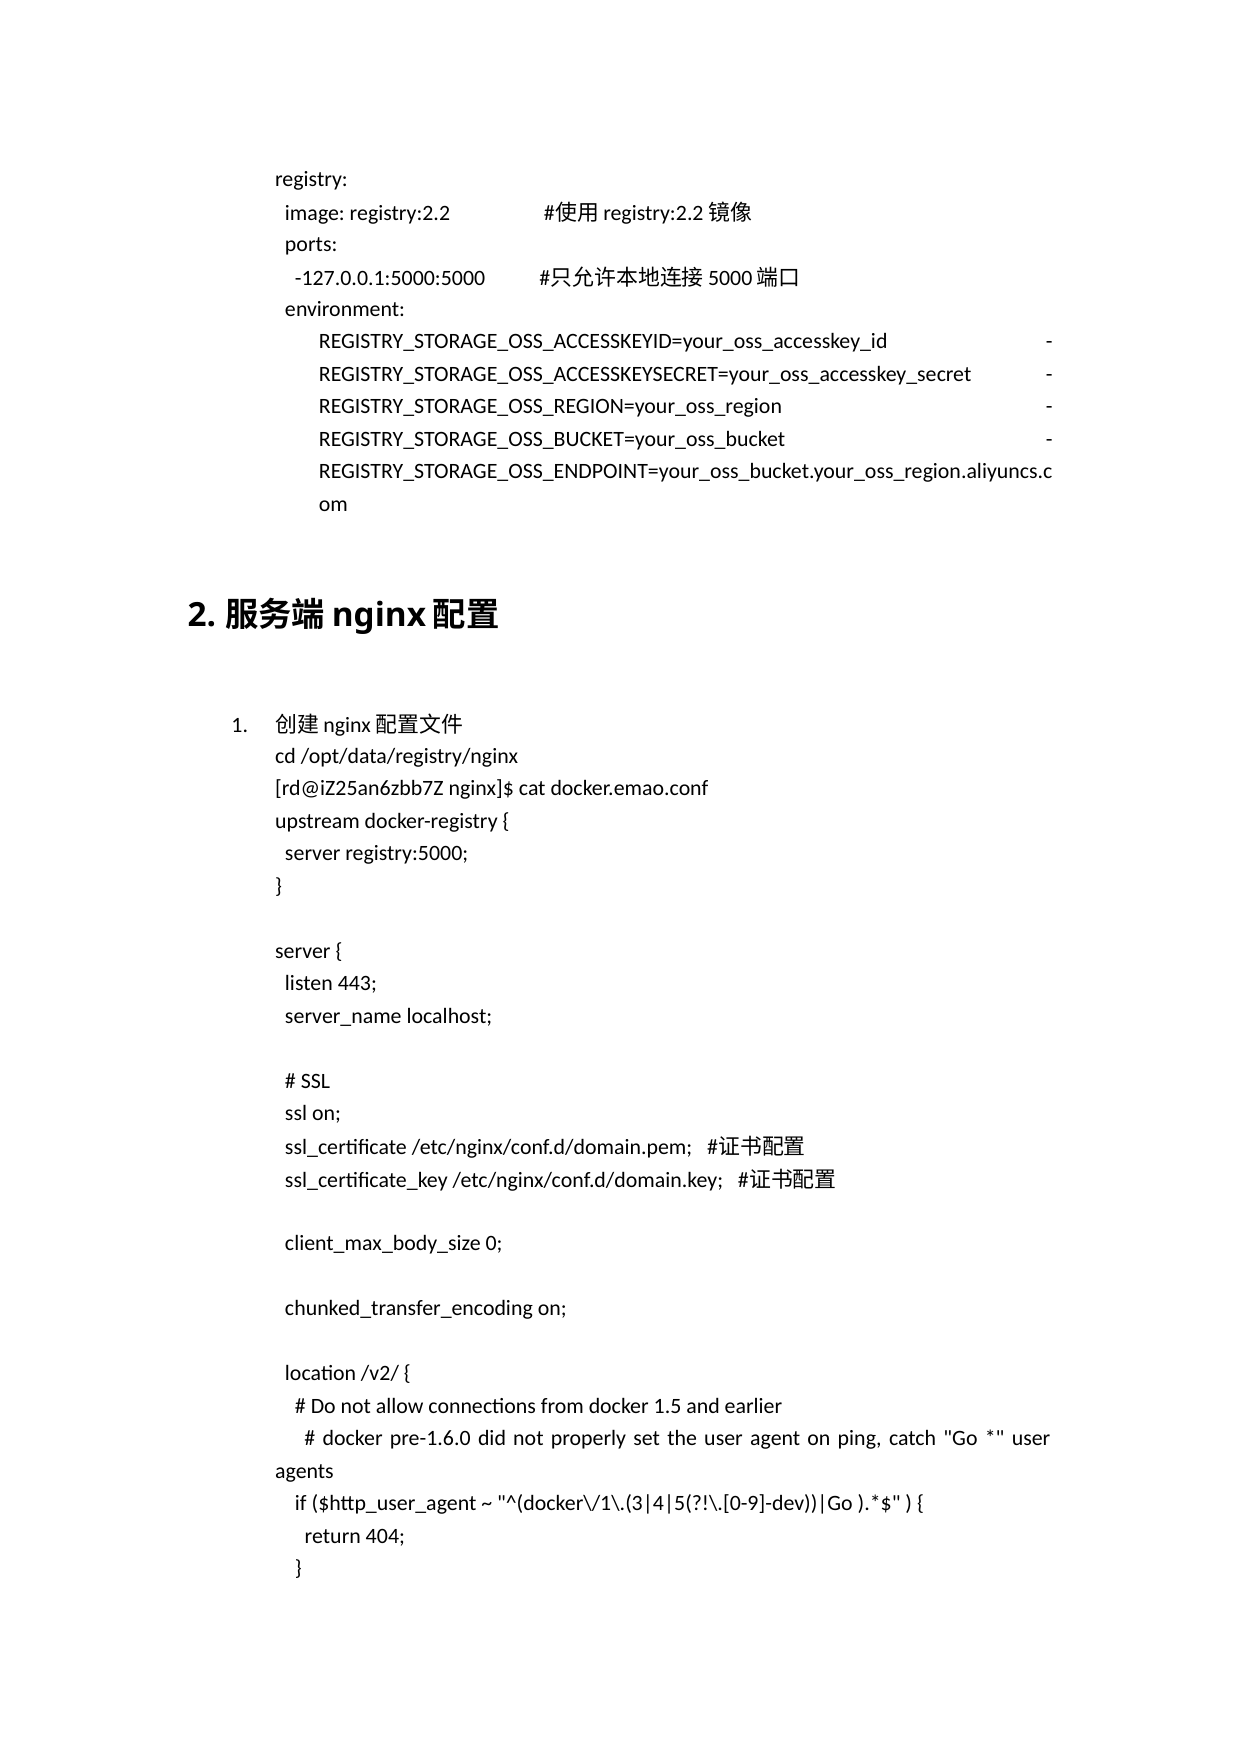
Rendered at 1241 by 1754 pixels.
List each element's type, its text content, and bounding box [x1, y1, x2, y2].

text ports: [275, 227, 1053, 259]
text REGISTRY_STORAGE_OSS_ACCESSKEYID=your_oss_accesskey_id - REGISTRY_STORAGE_OSS_ACCESSKEYSECRET=your_oss_accesskey_secret - REGISTRY_STORAGE_OSS_REGION=your_oss_region - REGISTRY_STORAGE_OSS_BUCKET=your_oss_bucket - REGISTRY_STORAGE_OSS_ENDPOINT=your_oss_bucket.your_oss_region.aliyuncs.com [319, 324, 1053, 519]
text } [275, 1551, 1053, 1584]
text environment: [275, 292, 1053, 324]
text listen 443; [275, 966, 1053, 999]
text ssl_certificate /etc/nginx/conf.d/domain.pem; #证书配置 [275, 1129, 1053, 1161]
text cd /opt/data/registry/nginx [275, 739, 1053, 771]
text # docker pre-1.6.0 did not properly set the user agent on ping, catch "Go *" user agents [275, 1421, 1053, 1486]
text upstream docker-registry { [275, 804, 1053, 836]
text return 404; [275, 1519, 1053, 1551]
text } [275, 869, 1053, 901]
text # SSL [275, 1064, 1053, 1096]
text image: registry:2.2 #使用registry:2.2镜像 [275, 194, 1053, 227]
text registry: [275, 162, 1053, 194]
text chunked_transfer_encoding on; [275, 1291, 1053, 1324]
text ssl on; [275, 1096, 1053, 1129]
subtitle 服务端nginx配置 [187, 579, 1053, 644]
text [rd@iZ25an6zbb7Z nginx]$ cat docker.emao.conf [275, 771, 1053, 804]
text location /v2/ { [275, 1356, 1053, 1389]
text if ($http_user_agent ~ "^(docker\/1\.(3|4|5(?!\.[0-9]-dev))|Go ).*$" ) { [275, 1486, 1053, 1519]
text server registry:5000; [275, 836, 1053, 869]
list 创建nginx配置文件 [231, 706, 1053, 739]
text server_name localhost; [275, 999, 1053, 1031]
text # Do not allow connections from docker 1.5 and earlier [275, 1389, 1053, 1421]
text -127.0.0.1:5000:5000 #只允许本地连接5000端口 [275, 259, 1053, 292]
text ssl_certificate_key /etc/nginx/conf.d/domain.key; #证书配置 [275, 1161, 1053, 1194]
text server { [275, 934, 1053, 966]
text client_max_body_size 0; [275, 1226, 1053, 1259]
